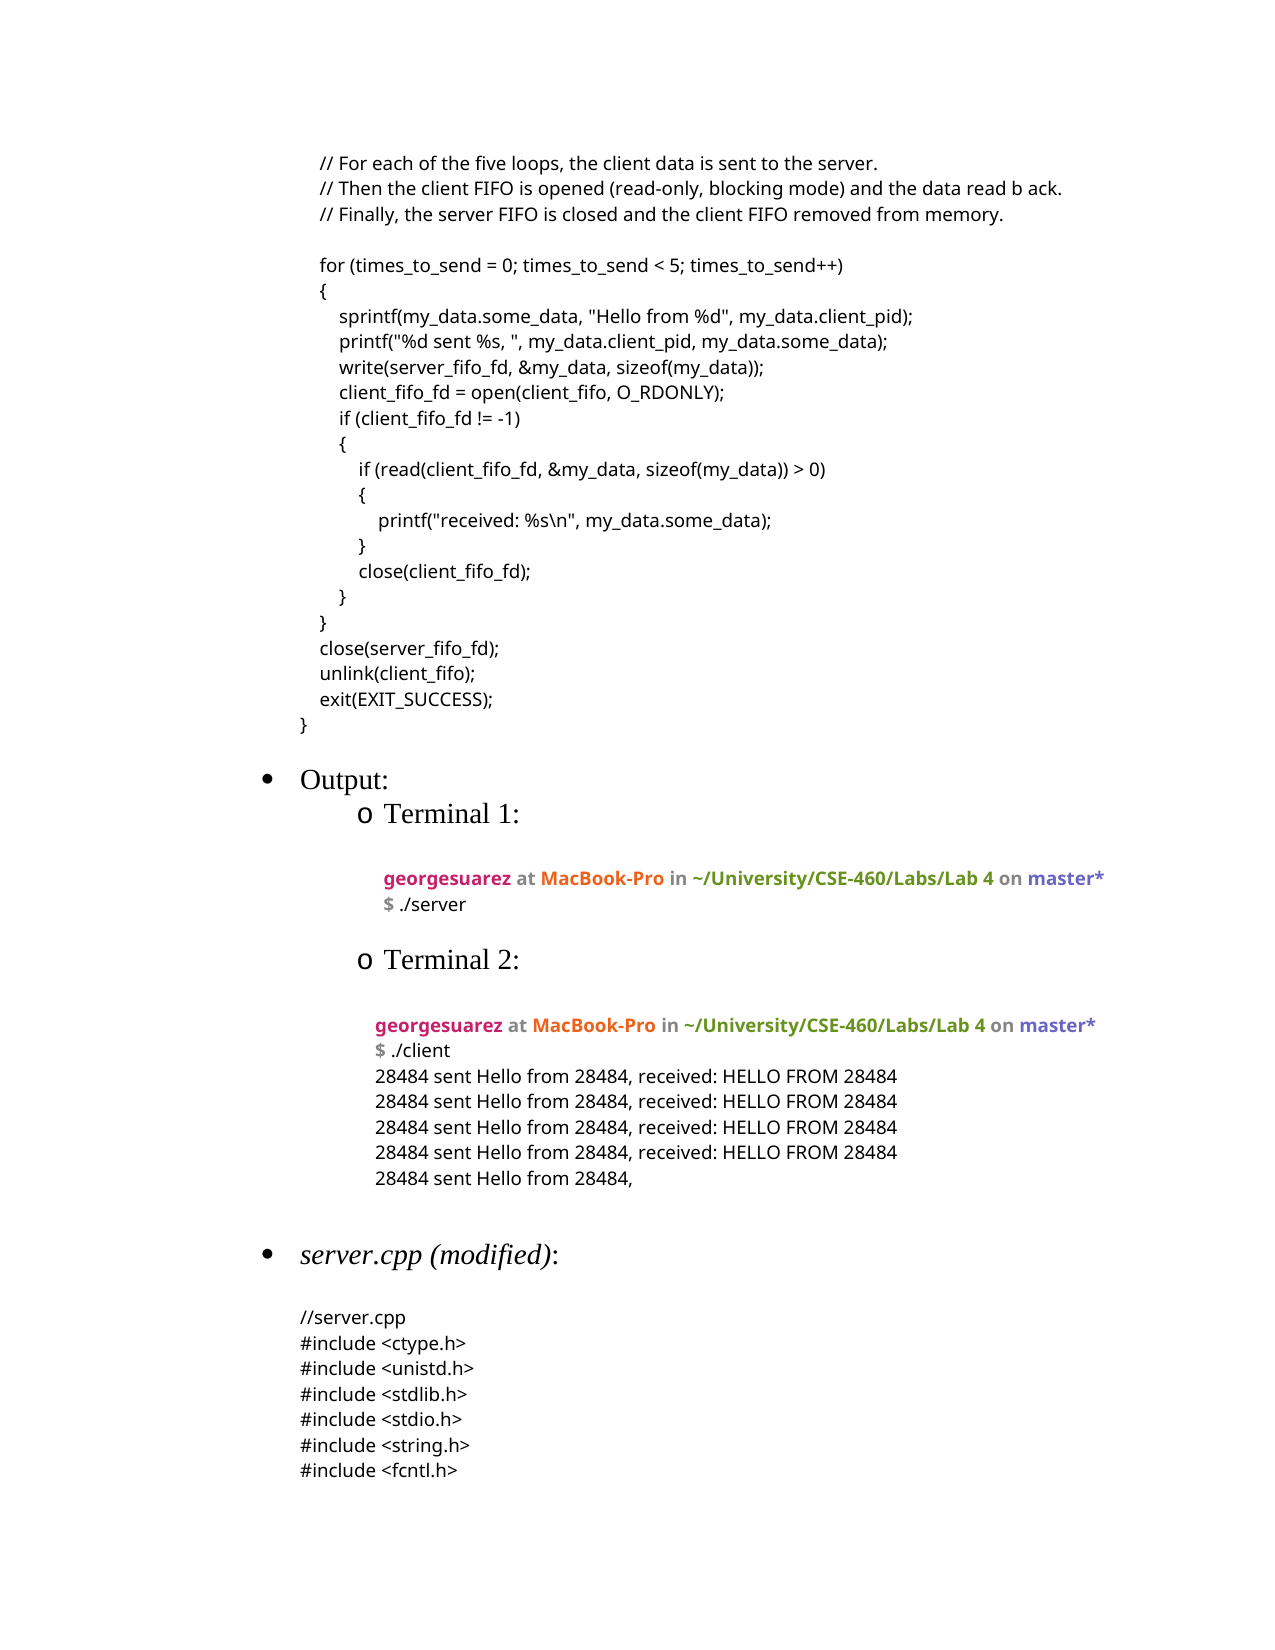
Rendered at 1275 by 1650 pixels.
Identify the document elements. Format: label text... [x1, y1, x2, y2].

list Terminal 2: [356, 942, 1125, 978]
text } [300, 533, 1125, 558]
text #include <stdio.h> [300, 1407, 1125, 1432]
text 28484 sent Hello from 28484, [375, 1165, 1125, 1191]
text // Finally, the server FIFO is closed and the client FIFO removed from memory. [300, 201, 1125, 227]
text { [300, 278, 1125, 303]
text $ ./client [375, 1037, 1125, 1063]
text //server.cpp [300, 1304, 1125, 1330]
list Terminal 1: [356, 796, 1125, 832]
list Output: [262, 762, 1125, 796]
text } [300, 609, 1125, 635]
text printf("received: %s\n", my_data.some_data); [300, 507, 1125, 533]
text #include <stdlib.h> [300, 1381, 1125, 1407]
text exit(EXIT_SUCCESS); [300, 686, 1125, 711]
text // For each of the five loops, the client data is sent to the server. [300, 150, 1125, 176]
text { [300, 431, 1125, 456]
text { [300, 482, 1125, 507]
text 28484 sent Hello from 28484, received: HELLO FROM 28484 [375, 1114, 1125, 1139]
text for (times_to_send = 0; times_to_send < 5; times_to_send++) [300, 252, 1125, 278]
text 28484 sent Hello from 28484, received: HELLO FROM 28484 [375, 1063, 1125, 1088]
text } [300, 711, 1125, 737]
text close(server_fifo_fd); [300, 635, 1125, 660]
text if (client_fifo_fd != -1) [300, 405, 1125, 431]
text } [300, 584, 1125, 609]
text #include <ctype.h> [300, 1330, 1125, 1356]
text 28484 sent Hello from 28484, received: HELLO FROM 28484 [375, 1139, 1125, 1165]
text #include <unistd.h> [300, 1356, 1125, 1381]
text printf("%d sent %s, ", my_data.client_pid, my_data.some_data); [300, 329, 1125, 354]
text georgesuarez at MacBook-Pro in ~/University/CSE-460/Labs/Lab 4 on master* [383, 866, 1125, 891]
text georgesuarez at MacBook-Pro in ~/University/CSE-460/Labs/Lab 4 on master* [375, 1012, 1125, 1037]
text unlink(client_fifo); [300, 660, 1125, 686]
list server.cpp (modified): [262, 1237, 1125, 1271]
text $ ./server [383, 891, 1125, 917]
text // Then the client FIFO is opened (read-only, blocking mode) and the data read b ack. [300, 176, 1125, 201]
text close(client_fifo_fd); [300, 558, 1125, 584]
text sprintf(my_data.some_data, "Hello from %d", my_data.client_pid); [300, 303, 1125, 329]
text if (read(client_fifo_fd, &my_data, sizeof(my_data)) > 0) [300, 456, 1125, 482]
text #include <fcntl.h> [300, 1458, 1125, 1483]
text write(server_fifo_fd, &my_data, sizeof(my_data)); [300, 354, 1125, 380]
text 28484 sent Hello from 28484, received: HELLO FROM 28484 [375, 1088, 1125, 1114]
text client_fifo_fd = open(client_fifo, O_RDONLY); [300, 380, 1125, 405]
text #include <string.h> [300, 1432, 1125, 1458]
